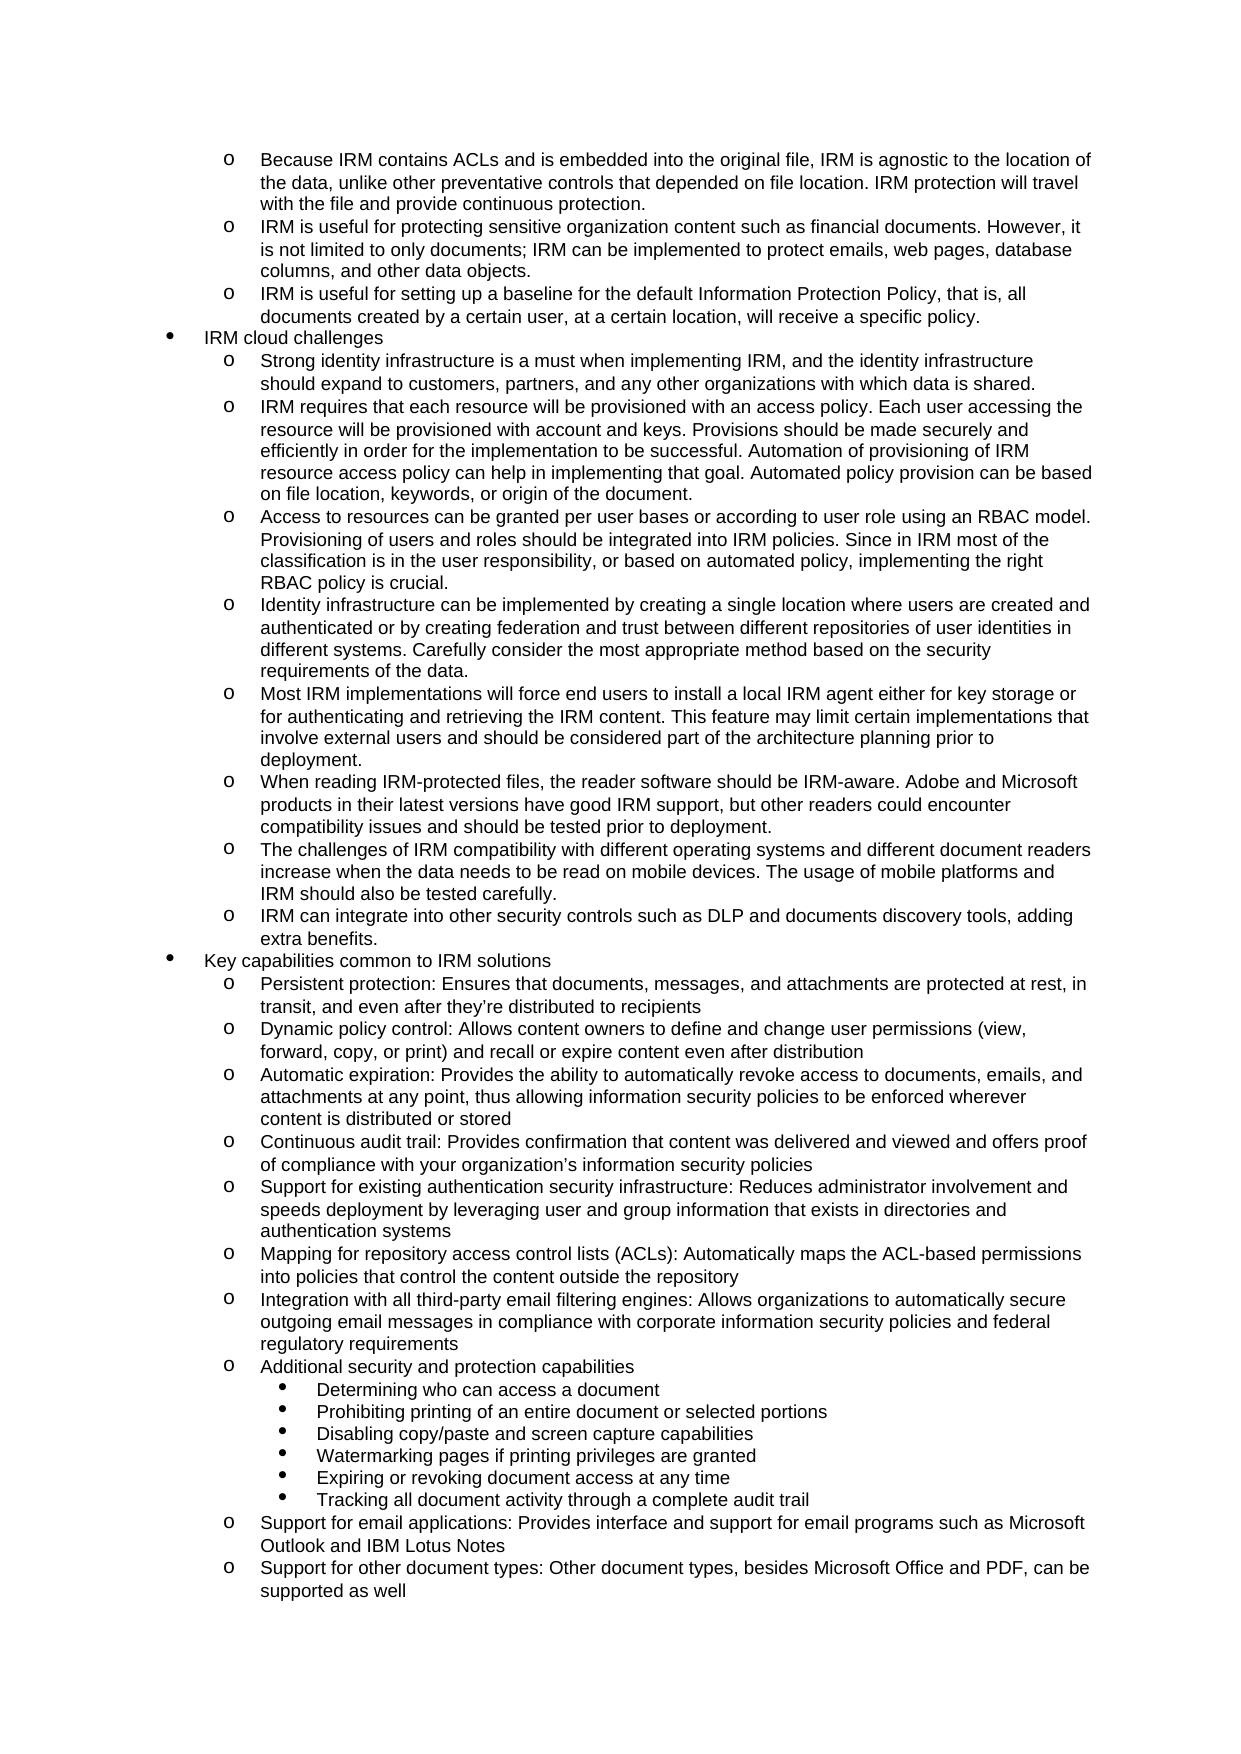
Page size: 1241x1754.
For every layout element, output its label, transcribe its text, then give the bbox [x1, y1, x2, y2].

list Tracking all document activity through a complete audit trail [279, 1488, 1093, 1511]
list Access to resources can be granted per user bases or according to user role using an RBAC model. Provisioning of users and roles should be integrated into IRM policies. Since in IRM most of the classification is in the user responsibility, or based on automated policy, implementing the right RBAC policy is crucial. [223, 504, 1093, 593]
list When reading IRM-protected files, the reader software should be IRM-aware. Adobe and Microsoft products in their latest versions have good IRM support, but other readers could encounter compatibility issues and should be tested prior to deployment. [223, 770, 1093, 837]
list Persistent protection: Ensures that documents, messages, and attachments are protected at rest, in transit, and even after they’re distributed to recipients [223, 972, 1093, 1017]
list Dynamic policy control: Allows content owners to define and change user permissions (view, forward, copy, or print) and recall or expire content even after distribution [223, 1017, 1093, 1062]
list IRM can integrate into other security controls such as DLP and documents discovery tools, adding extra benefits. [223, 904, 1093, 949]
list Expiring or revoking document access at any time [279, 1466, 1093, 1488]
list Support for other document types: Other document types, besides Microsoft Office and PDF, can be supported as well [223, 1556, 1093, 1601]
list Mapping for repository access control lists (ACLs): Automatically maps the ACL-based permissions into policies that control the content outside the repository [223, 1242, 1093, 1287]
list The challenges of IRM compatibility with different operating systems and different document readers increase when the data needs to be read on mobile devices. The usage of mobile platforms and IRM should also be tested carefully. [223, 837, 1093, 904]
list Most IRM implementations will force end users to install a local IRM agent either for key storage or for authenticating and retrieving the IRM content. This feature may limit certain implementations that involve external users and should be considered part of the architecture planning prior to deployment. [223, 682, 1093, 770]
list Automatic expiration: Provides the ability to automatically revoke access to documents, emails, and attachments at any point, thus allowing information security policies to be enforced wherever content is distributed or stored [223, 1062, 1093, 1129]
list Key capabilities common to IRM solutions [166, 949, 1093, 972]
list Determining who can access a document [279, 1378, 1093, 1400]
list IRM is useful for protecting sensitive organization content such as financial documents. However, it is not limited to only documents; IRM can be implemented to protect emails, web pages, database columns, and other data objects. [223, 214, 1093, 282]
list Identity infrastructure can be implemented by creating a single location where users are created and authenticated or by creating federation and trust between different repositories of user identities in different systems. Carefully consider the most appropriate method based on the security requirements of the data. [223, 593, 1093, 682]
list Continuous audit trail: Provides confirmation that content was delivered and viewed and offers proof of compliance with your organization’s information security policies [223, 1129, 1093, 1175]
list IRM requires that each resource will be provisioned with an access policy. Each user accessing the resource will be provisioned with account and keys. Provisions should be made securely and efficiently in order for the implementation to be successful. Automation of provisioning of IRM resource access policy can help in implementing that goal. Automated policy provision can be based on file location, keywords, or origin of the document. [223, 394, 1093, 504]
list Support for existing authentication security infrastructure: Reduces administrator involvement and speeds deployment by leveraging user and group information that exists in directories and authentication systems [223, 1175, 1093, 1242]
list Watermarking pages if printing privileges are granted [279, 1444, 1093, 1466]
list Support for email applications: Provides interface and support for email programs such as Microsoft Outlook and IBM Lotus Notes [223, 1511, 1093, 1556]
list IRM is useful for setting up a baseline for the default Information Protection Policy, that is, all documents created by a certain user, at a certain location, will receive a specific policy. [223, 282, 1093, 327]
list Prohibiting printing of an entire document or selected portions [279, 1400, 1093, 1422]
list Because IRM contains ACLs and is embedded into the original file, IRM is agnostic to the location of the data, unlike other preventative controls that depended on file location. IRM protection will travel with the file and provide continuous protection. [223, 148, 1093, 214]
list IRM cloud challenges [166, 327, 1093, 349]
list Integration with all third-party email filtering engines: Allows organizations to automatically secure outgoing email messages in compliance with corporate information security policies and federal regulatory requirements [223, 1287, 1093, 1354]
list Strong identity infrastructure is a must when implementing IRM, and the identity infrastructure should expand to customers, partners, and any other organizations with which data is shared. [223, 349, 1093, 394]
list Additional security and protection capabilities [223, 1354, 1093, 1378]
list Disabling copy/paste and screen capture capabilities [279, 1422, 1093, 1444]
